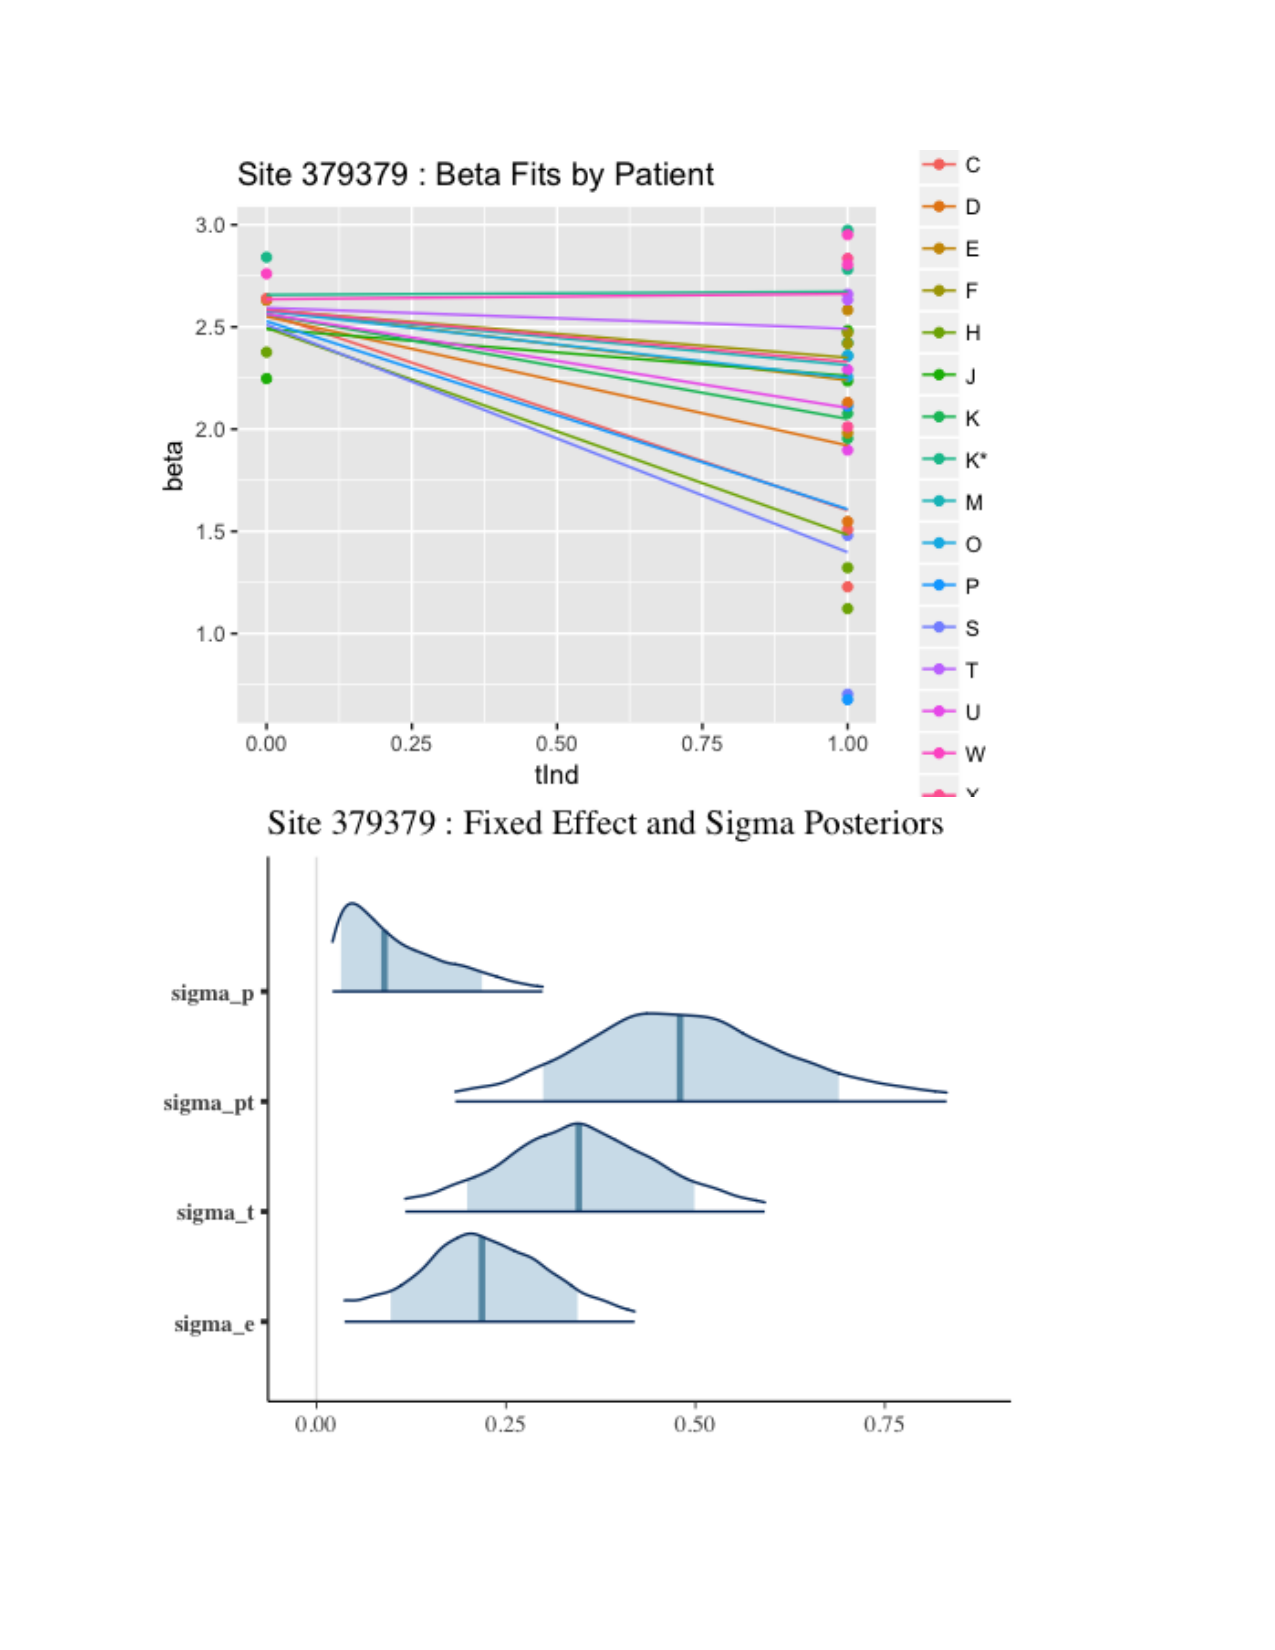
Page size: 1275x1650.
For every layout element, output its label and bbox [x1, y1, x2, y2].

picture [150, 150, 1025, 1445]
